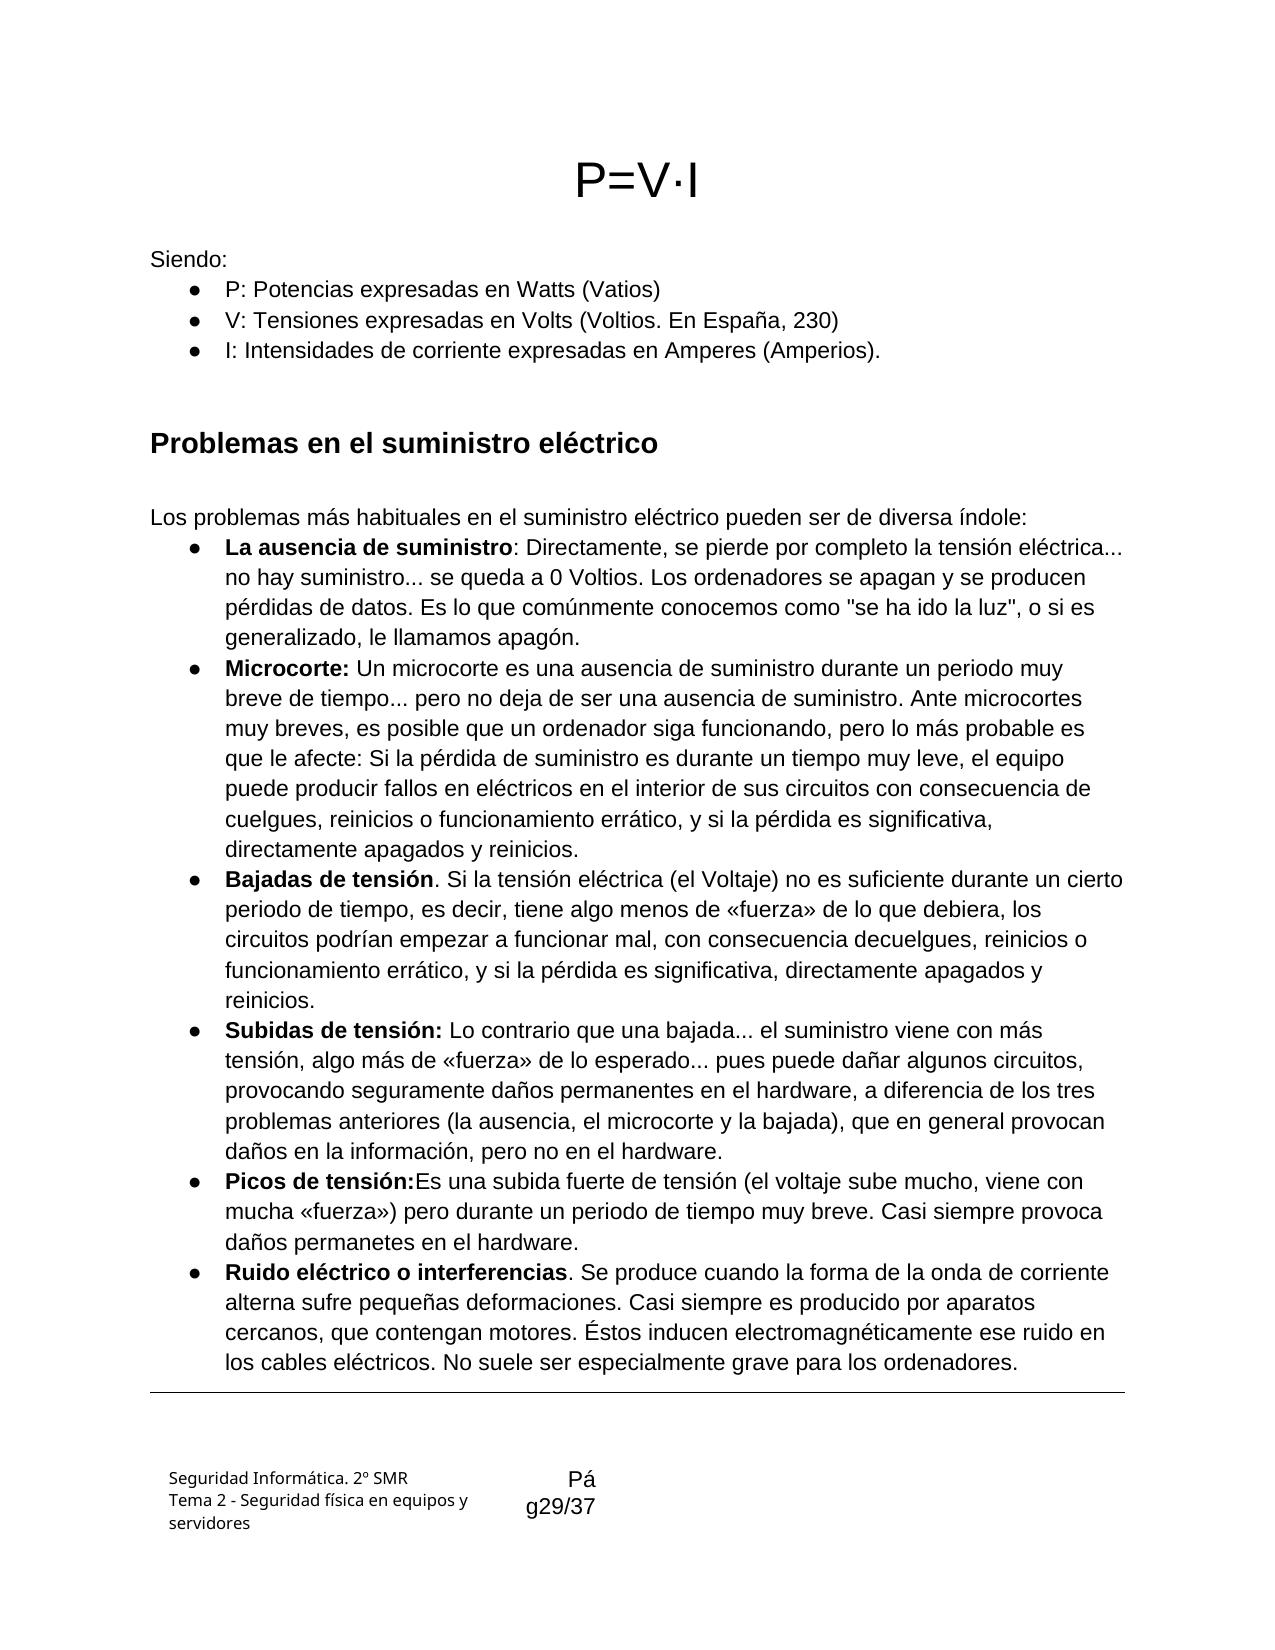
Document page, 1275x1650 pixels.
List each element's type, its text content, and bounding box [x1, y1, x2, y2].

text P=V·I [150, 150, 1125, 207]
text Los problemas más habituales en el suministro eléctrico pueden ser de diversa índole: [150, 503, 1125, 530]
list La ausencia de suministro: Directamente, se pierde por completo la tensión eléctrica... no hay suministro... se queda a 0 Voltios. Los ordenadores se apagan y se producen pérdidas de datos. Es lo que comúnmente conocemos como "se ha ido la luz", o si es generalizado, le llamamos apagón. [188, 534, 1125, 651]
subtitle Problemas en el suministro eléctrico [150, 426, 1125, 460]
list P: Potencias expresadas en Watts (Vatios) [188, 276, 1125, 303]
list Subidas de tensión: Lo contrario que una bajada... el suministro viene con más tensión, algo más de «fuerza» de lo esperado... pues puede dañar algunos circuitos, provocando seguramente daños permanentes en el hardware, a diferencia de los tres problemas anteriores (la ausencia, el microcorte y la bajada), que en general provocan daños en la información, pero no en el hardware. [188, 1017, 1125, 1164]
list I: Intensidades de corriente expresadas en Amperes (Amperios). [188, 337, 1125, 363]
list Picos de tensión:Es una subida fuerte de tensión (el voltaje sube mucho, viene con mucha «fuerza») pero durante un periodo de tiempo muy breve. Casi siempre provoca daños permanetes en el hardware. [188, 1168, 1125, 1255]
list Bajadas de tensión. Si la tensión eléctrica (el Voltaje) no es suficiente durante un cierto periodo de tiempo, es decir, tiene algo menos de «fuerza» de lo que debiera, los circuitos podrían empezar a funcionar mal, con consecuencia decuelgues, reinicios o funcionamiento errático, y si la pérdida es significativa, directamente apagados y reinicios. [188, 866, 1125, 1013]
list Ruido eléctrico o interferencias. Se produce cuando la forma de la onda de corriente alterna sufre pequeñas deformaciones. Casi siempre es producido por aparatos cercanos, que contengan motores. Éstos inducen electromagnéticamente ese ruido en los cables eléctricos. No suele ser especialmente grave para los ordenadores. [188, 1259, 1125, 1376]
list V: Tensiones expresadas en Volts (Voltios. En España, 230) [188, 307, 1125, 333]
list Microcorte: Un microcorte es una ausencia de suministro durante un periodo muy breve de tiempo... pero no deja de ser una ausencia de suministro. Ante microcortes muy breves, es posible que un ordenador siga funcionando, pero lo más probable es que le afecte: Si la pérdida de suministro es durante un tiempo muy leve, el equipo puede producir fallos en eléctricos en el interior de sus circuitos con consecuencia de cuelgues, reinicios o funcionamiento errático, y si la pérdida es significativa, directamente apagados y reinicios. [188, 654, 1125, 862]
text Siendo: [150, 246, 1125, 273]
